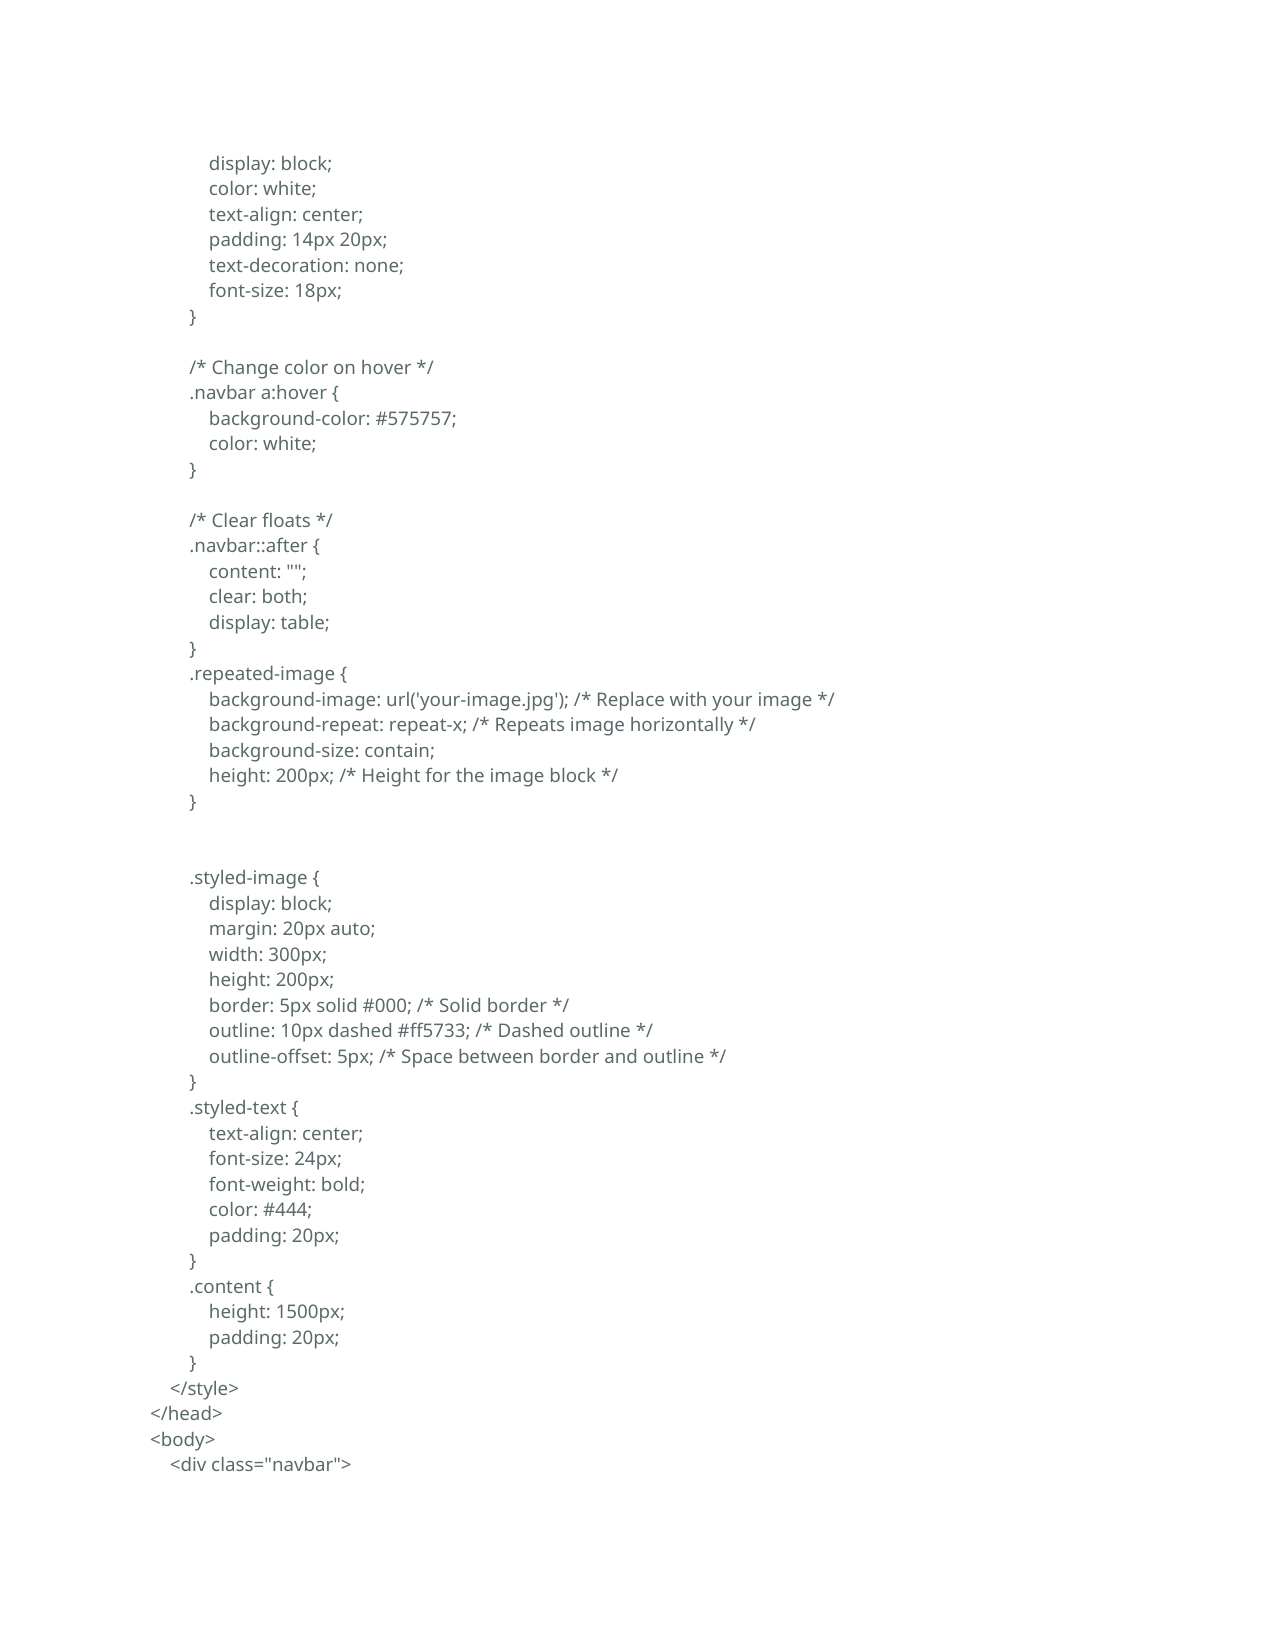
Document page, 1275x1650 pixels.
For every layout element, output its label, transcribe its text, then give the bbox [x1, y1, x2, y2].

text text-align: center; [150, 1120, 1125, 1145]
text width: 300px; [150, 941, 1125, 967]
text color: white; [150, 431, 1125, 456]
text <body> [150, 1426, 1125, 1452]
text height: 200px; [150, 967, 1125, 992]
text color: white; [150, 176, 1125, 201]
text background-color: #575757; [150, 405, 1125, 431]
text content: ""; [150, 558, 1125, 584]
text height: 200px; /* Height for the image block */ [150, 762, 1125, 788]
text display: block; [150, 150, 1125, 176]
text } [150, 456, 1125, 482]
text font-size: 18px; [150, 278, 1125, 303]
text </head> [150, 1401, 1125, 1426]
text .repeated-image { [150, 660, 1125, 686]
text height: 1500px; [150, 1298, 1125, 1324]
text clear: both; [150, 584, 1125, 609]
text background-size: contain; [150, 737, 1125, 762]
text display: table; [150, 609, 1125, 635]
text text-decoration: none; [150, 252, 1125, 278]
text outline-offset: 5px; /* Space between border and outline */ [150, 1043, 1125, 1069]
text color: #444; [150, 1196, 1125, 1222]
text .navbar::after { [150, 533, 1125, 558]
text outline: 10px dashed #ff5733; /* Dashed outline */ [150, 1018, 1125, 1043]
text } [150, 635, 1125, 660]
text } [150, 303, 1125, 329]
text <div class="navbar"> [150, 1452, 1125, 1477]
text .navbar a:hover { [150, 380, 1125, 405]
text } [150, 1349, 1125, 1375]
text /* Clear floats */ [150, 507, 1125, 533]
text .content { [150, 1273, 1125, 1298]
text .styled-image { [150, 864, 1125, 890]
text padding: 14px 20px; [150, 227, 1125, 252]
text background-image: url('your-image.jpg'); /* Replace with your image */ [150, 686, 1125, 711]
text text-align: center; [150, 201, 1125, 227]
text font-size: 24px; [150, 1145, 1125, 1171]
text display: block; [150, 890, 1125, 916]
text </style> [150, 1375, 1125, 1401]
text font-weight: bold; [150, 1171, 1125, 1196]
text /* Change color on hover */ [150, 354, 1125, 380]
text } [150, 1069, 1125, 1094]
text padding: 20px; [150, 1324, 1125, 1349]
text } [150, 1247, 1125, 1273]
text background-repeat: repeat-x; /* Repeats image horizontally */ [150, 711, 1125, 737]
text .styled-text { [150, 1094, 1125, 1120]
text border: 5px solid #000; /* Solid border */ [150, 992, 1125, 1018]
text margin: 20px auto; [150, 916, 1125, 941]
text padding: 20px; [150, 1222, 1125, 1247]
text } [150, 788, 1125, 813]
